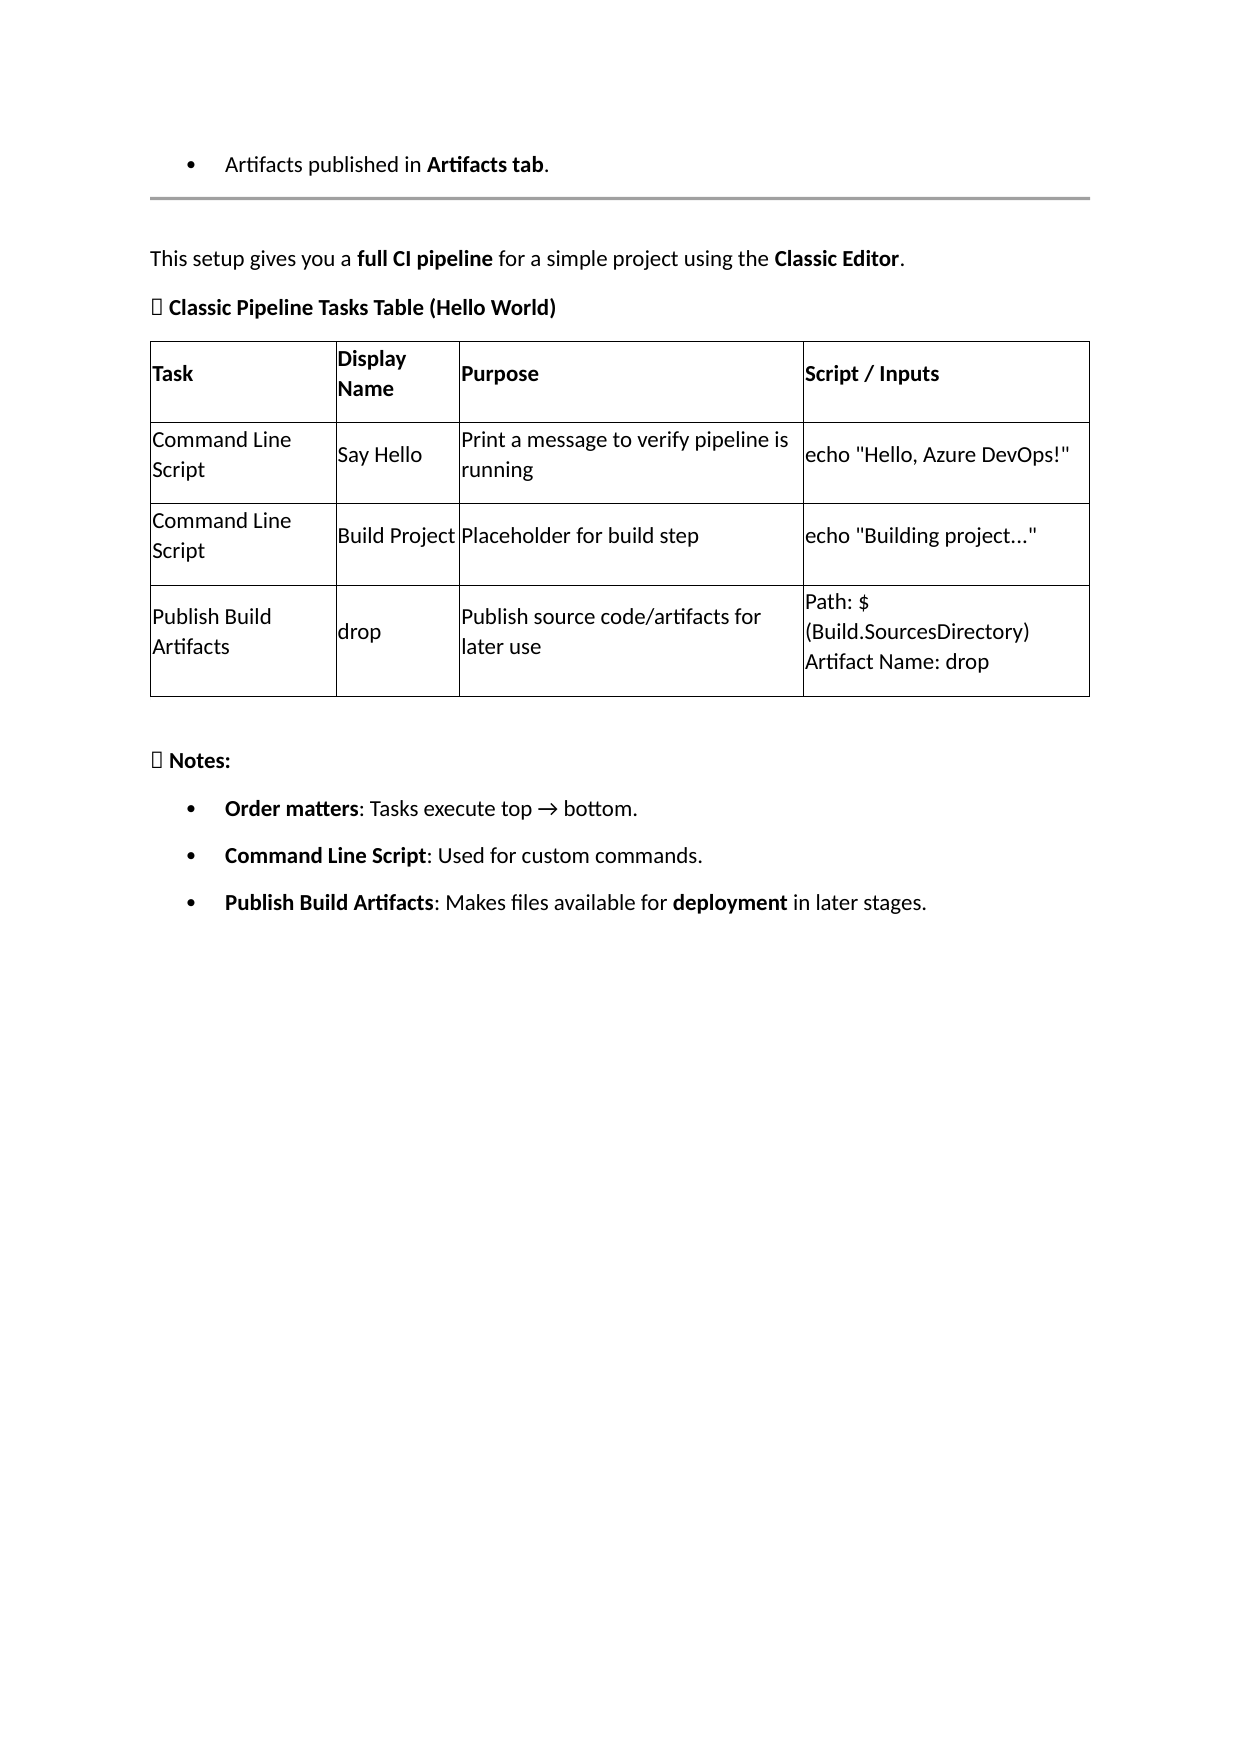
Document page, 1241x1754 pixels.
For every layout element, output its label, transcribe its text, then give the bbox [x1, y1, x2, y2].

table_header Display Name [337, 342, 459, 422]
text This setup gives you a full CI pipeline for a simple project using the Classic Editor. [150, 244, 1090, 272]
text ✅ Notes: [150, 744, 1090, 775]
list Publish Build Artifacts: Makes files available for deployment in later stages. [187, 888, 1090, 916]
table_cell Publish Build Artifacts [151, 586, 336, 696]
text 📑 Classic Pipeline Tasks Table (Hello World) [150, 291, 1090, 322]
table_cell Command Line Script [151, 423, 336, 503]
list Artifacts published in Artifacts tab. [187, 150, 1090, 178]
table_cell Build Project [337, 504, 459, 584]
table_header Task [151, 342, 336, 422]
table_cell Print a message to verify pipeline is running [460, 423, 803, 503]
table_cell echo "Hello, Azure DevOps!" [804, 423, 1089, 503]
table_cell drop [337, 586, 459, 696]
table_cell Path: $(Build.SourcesDirectory) Artifact Name: drop [804, 586, 1089, 696]
table_cell Placeholder for build step [460, 504, 803, 584]
table_cell Command Line Script [151, 504, 336, 584]
table_cell Say Hello [337, 423, 459, 503]
list Order matters: Tasks execute top → bottom. [187, 794, 1090, 822]
table_header Script / Inputs [804, 342, 1089, 422]
list Command Line Script: Used for custom commands. [187, 841, 1090, 869]
table_header Purpose [460, 342, 803, 422]
table_cell echo "Building project..." [804, 504, 1089, 584]
table_cell Publish source code/artifacts for later use [460, 586, 803, 696]
